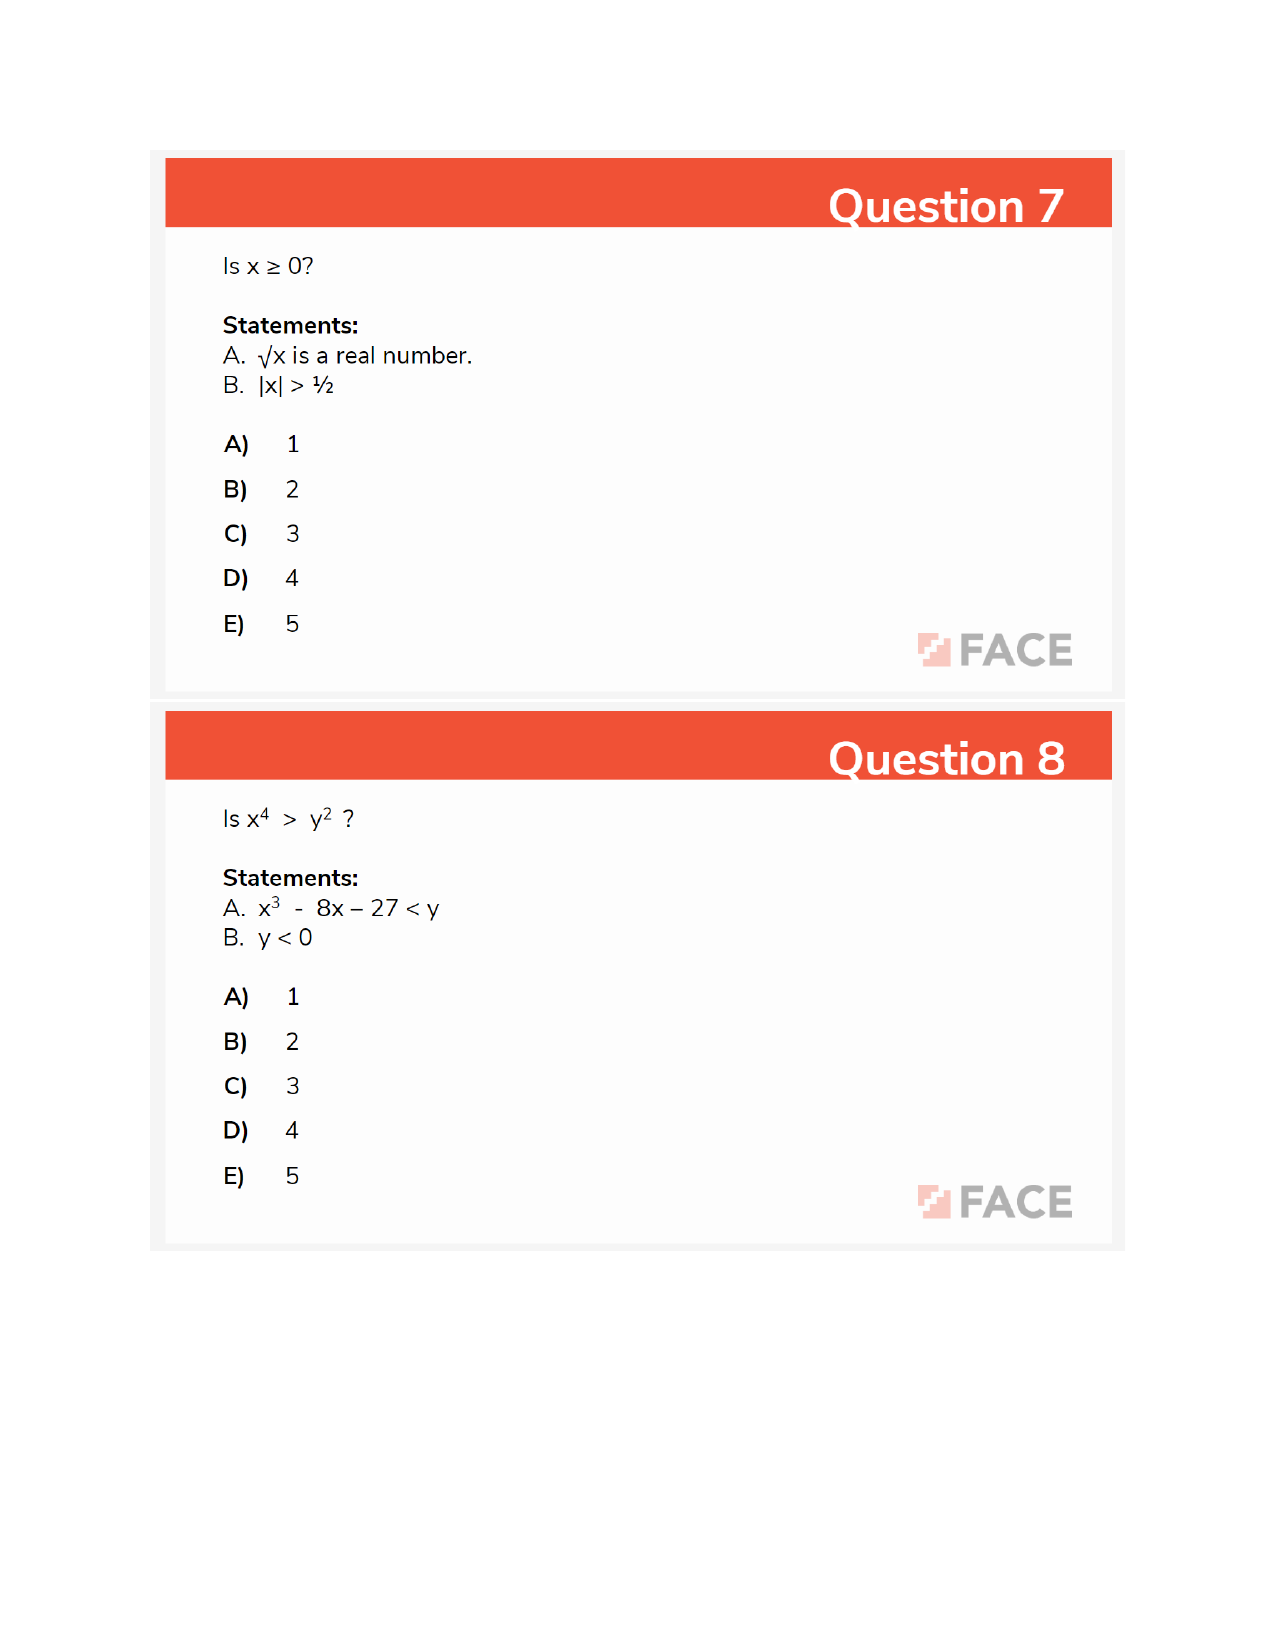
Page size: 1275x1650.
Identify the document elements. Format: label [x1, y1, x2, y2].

picture [150, 150, 1125, 699]
picture [150, 702, 1125, 1251]
